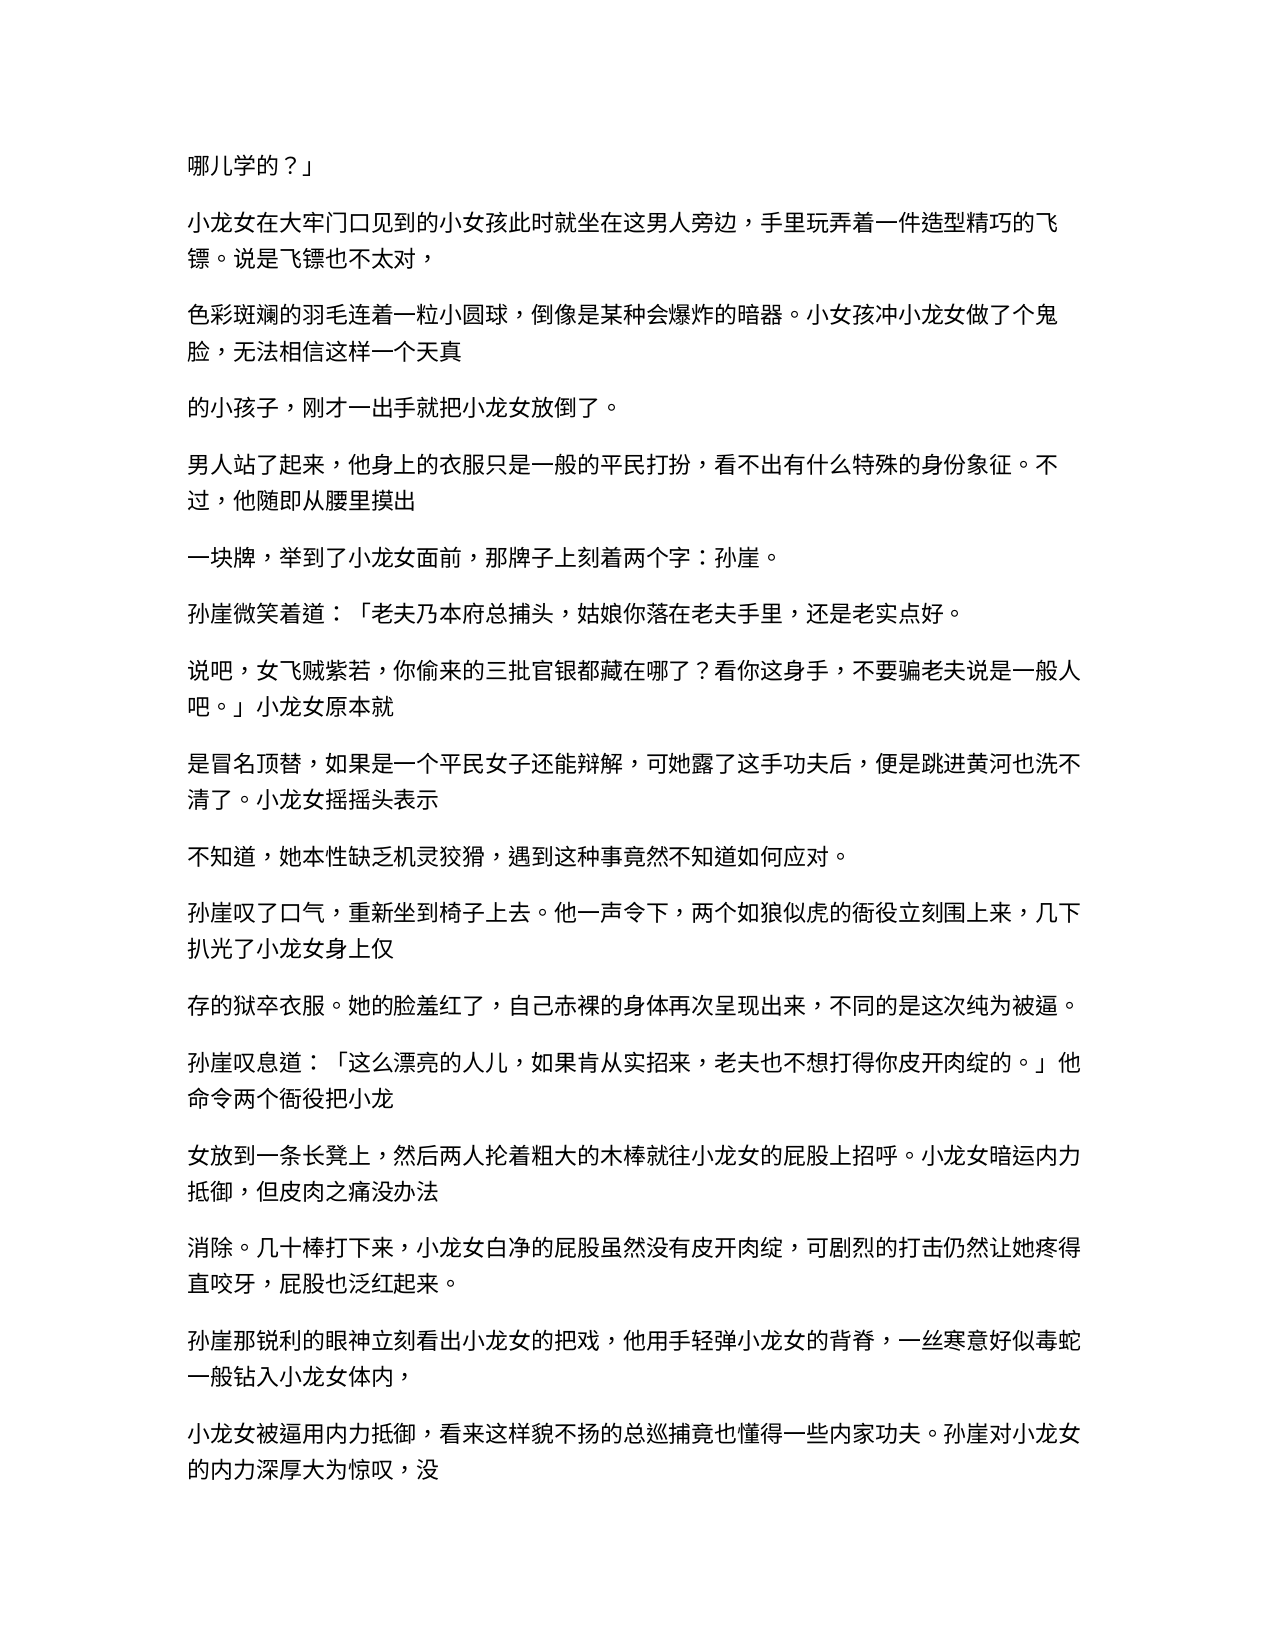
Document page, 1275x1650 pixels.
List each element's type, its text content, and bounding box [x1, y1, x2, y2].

text 孙崖微笑着道：「老夫乃本府总捕头，姑娘你落在老夫手里，还是老实点好。 [187, 598, 1087, 630]
text 孙崖叹了口气，重新坐到椅子上去。他一声令下，两个如狼似虎的衙役立刻围上来，几下扒光了小龙女身上仅 [187, 897, 1087, 964]
text 色彩斑斓的羽毛连着一粒小圆球，倒像是某种会爆炸的暗器。小女孩冲小龙女做了个鬼脸，无法相信这样一个天真 [187, 299, 1087, 367]
text 小龙女在大牢门口见到的小女孩此时就坐在这男人旁边，手里玩弄着一件造型精巧的飞镖。说是飞镖也不太对， [187, 207, 1087, 274]
text 的小孩子，刚才一出手就把小龙女放倒了。 [187, 392, 1087, 423]
text 男人站了起来，他身上的衣服只是一般的平民打扮，看不出有什么特殊的身份象征。不过，他随即从腰里摸出 [187, 449, 1087, 516]
text 不知道，她本性缺乏机灵狡猾，遇到这种事竟然不知道如何应对。 [187, 841, 1087, 872]
text 小龙女被逼用内力抵御，看来这样貌不扬的总巡捕竟也懂得一些内家功夫。孙崖对小龙女的内力深厚大为惊叹，没 [187, 1418, 1087, 1485]
text 孙崖叹息道：「这么漂亮的人儿，如果肯从实招来，老夫也不想打得你皮开肉绽的。」他命令两个衙役把小龙 [187, 1047, 1087, 1114]
text 一块牌，举到了小龙女面前，那牌子上刻着两个字：孙崖。 [187, 542, 1087, 573]
text 孙崖那锐利的眼神立刻看出小龙女的把戏，他用手轻弹小龙女的背脊，一丝寒意好似毒蛇一般钻入小龙女体内， [187, 1325, 1087, 1392]
text 存的狱卒衣服。她的脸羞红了，自己赤裸的身体再次呈现出来，不同的是这次纯为被逼。 [187, 990, 1087, 1021]
text 哪儿学的？」 [187, 150, 1087, 181]
text 消除。几十棒打下来，小龙女白净的屁股虽然没有皮开肉绽，可剧烈的打击仍然让她疼得直咬牙，屁股也泛红起来。 [187, 1232, 1087, 1299]
text 说吧，女飞贼紫若，你偷来的三批官银都藏在哪了？看你这身手，不要骗老夫说是一般人吧。」小龙女原本就 [187, 655, 1087, 722]
text 女放到一条长凳上，然后两人抡着粗大的木棒就往小龙女的屁股上招呼。小龙女暗运内力抵御，但皮肉之痛没办法 [187, 1139, 1087, 1207]
text 是冒名顶替，如果是一个平民女子还能辩解，可她露了这手功夫后，便是跳进黄河也洗不清了。小龙女摇摇头表示 [187, 748, 1087, 815]
